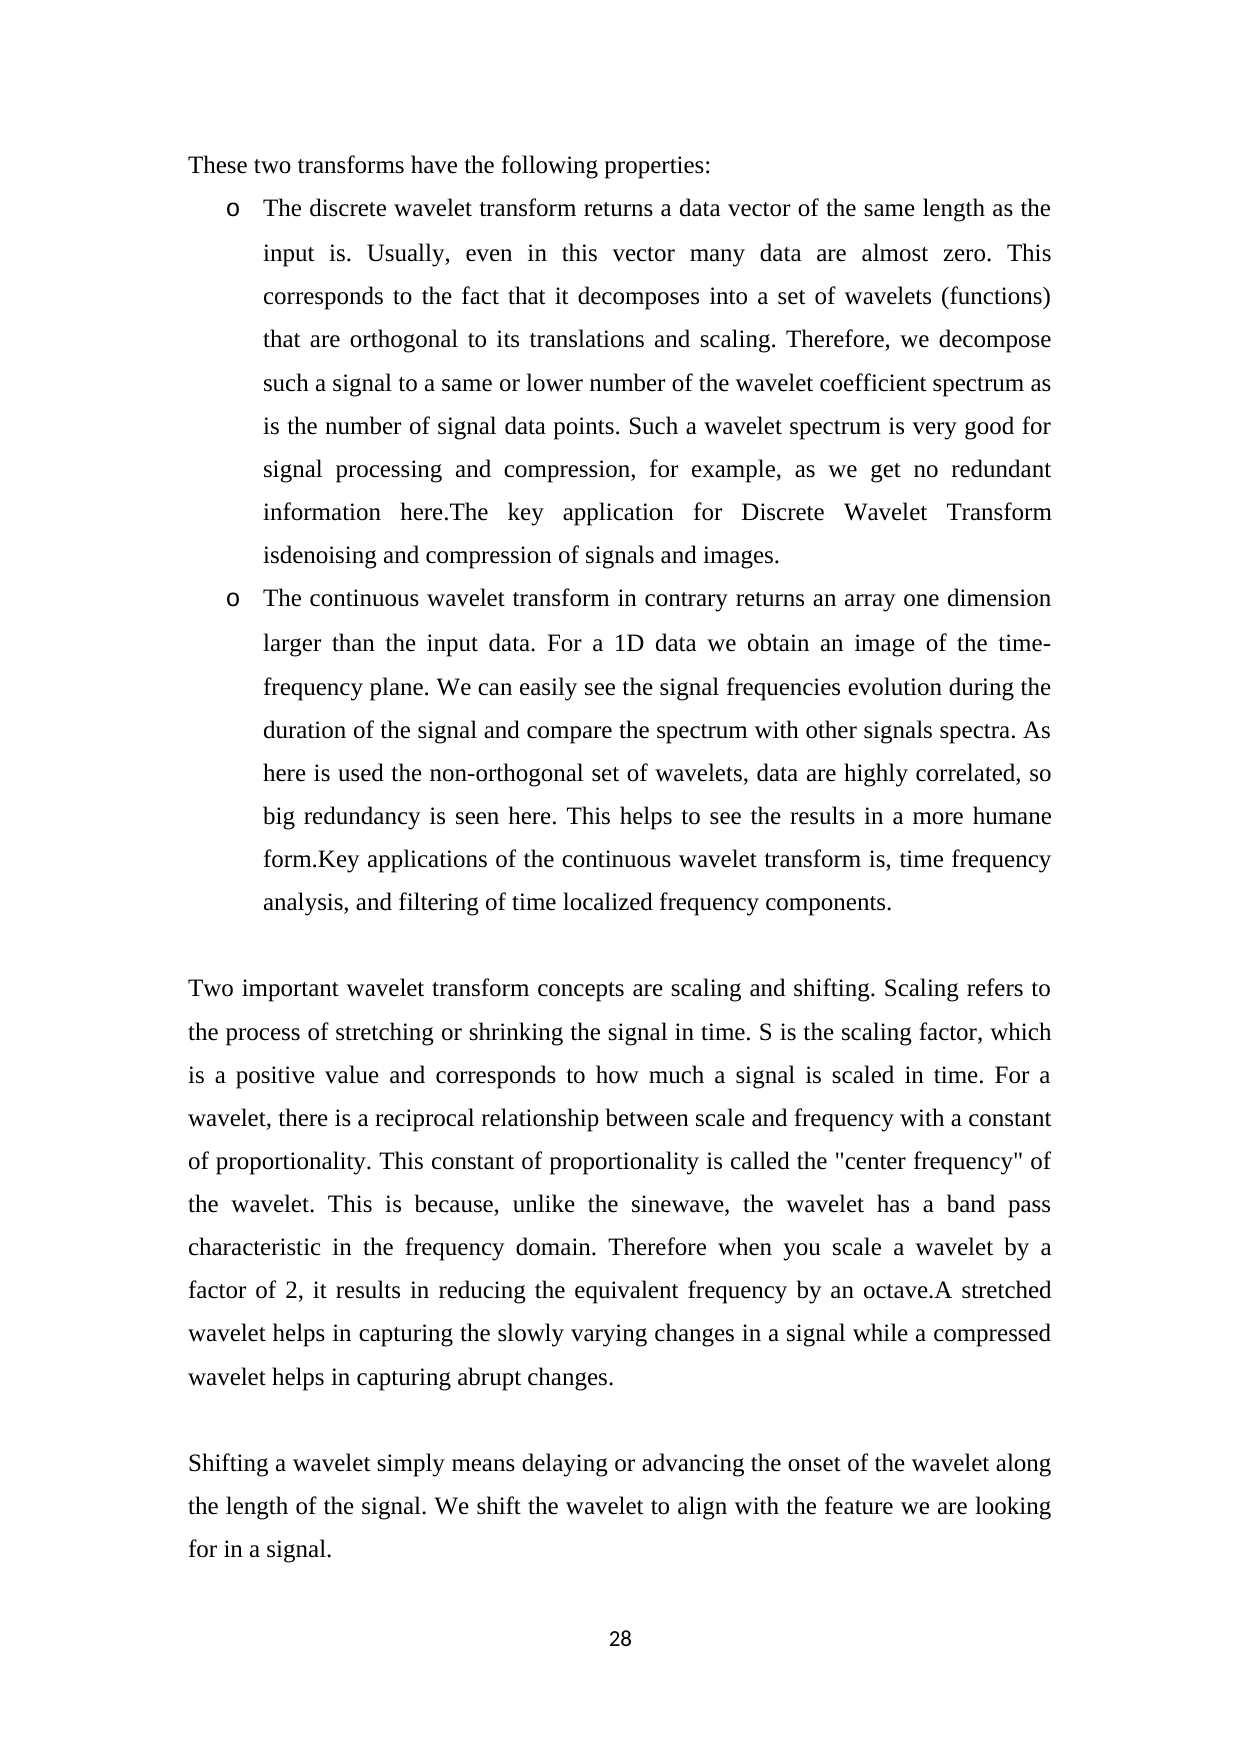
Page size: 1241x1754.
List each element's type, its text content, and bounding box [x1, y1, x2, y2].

list The discrete wavelet transform returns a data vector of the same length as the input is. Usually, even in this vector many data are almost zero. This corresponds to the fact that it decomposes into a set of wavelets (functions) that are orthogonal to its translations and scaling. Therefore, we decompose such a signal to a same or lower number of the wavelet coefficient spectrum as is the number of signal data points. Such a wavelet spectrum is very good for signal processing and compression, for example, as we get no redundant information here.The key application for Discrete Wavelet Transform isdenoising and compression of signals and images. [225, 193, 1052, 569]
text Two important wavelet transform concepts are scaling and shifting. Scaling refers to the process of stretching or shrinking the signal in time. S is the scaling factor, which is a positive value and corresponds to how much a signal is scaled in time. For a wavelet, there is a reciprocal relationship between scale and frequency with a constant of proportionality. This constant of proportionality is called the "center frequency" of the wavelet. This is because, unlike the sinewave, the wavelet has a band pass characteristic in the frequency domain. Therefore when you scale a wavelet by a factor of 2, it results in reducing the equivalent frequency by an octave.A stretched wavelet helps in capturing the slowly varying changes in a signal while a compressed wavelet helps in capturing abrupt changes. [188, 973, 1052, 1390]
text Shifting a wavelet simply means delaying or advancing the onset of the wavelet along the length of the signal. We shift the wavelet to align with the feature we are looking for in a signal. [188, 1448, 1052, 1563]
text These two transforms have the following properties: [188, 150, 1052, 179]
list The continuous wavelet transform in contrary returns an array one dimension larger than the input data. For a 1D data we obtain an image of the time-frequency plane. We can easily see the signal frequencies evolution during the duration of the signal and compare the spectrum with other signals spectra. As here is used the non-orthogonal set of wavelets, data are highly correlated, so big redundancy is seen here. This helps to see the results in a more humane form.Key applications of the continuous wavelet transform is, time frequency analysis, and filtering of time localized frequency components. [225, 583, 1052, 916]
